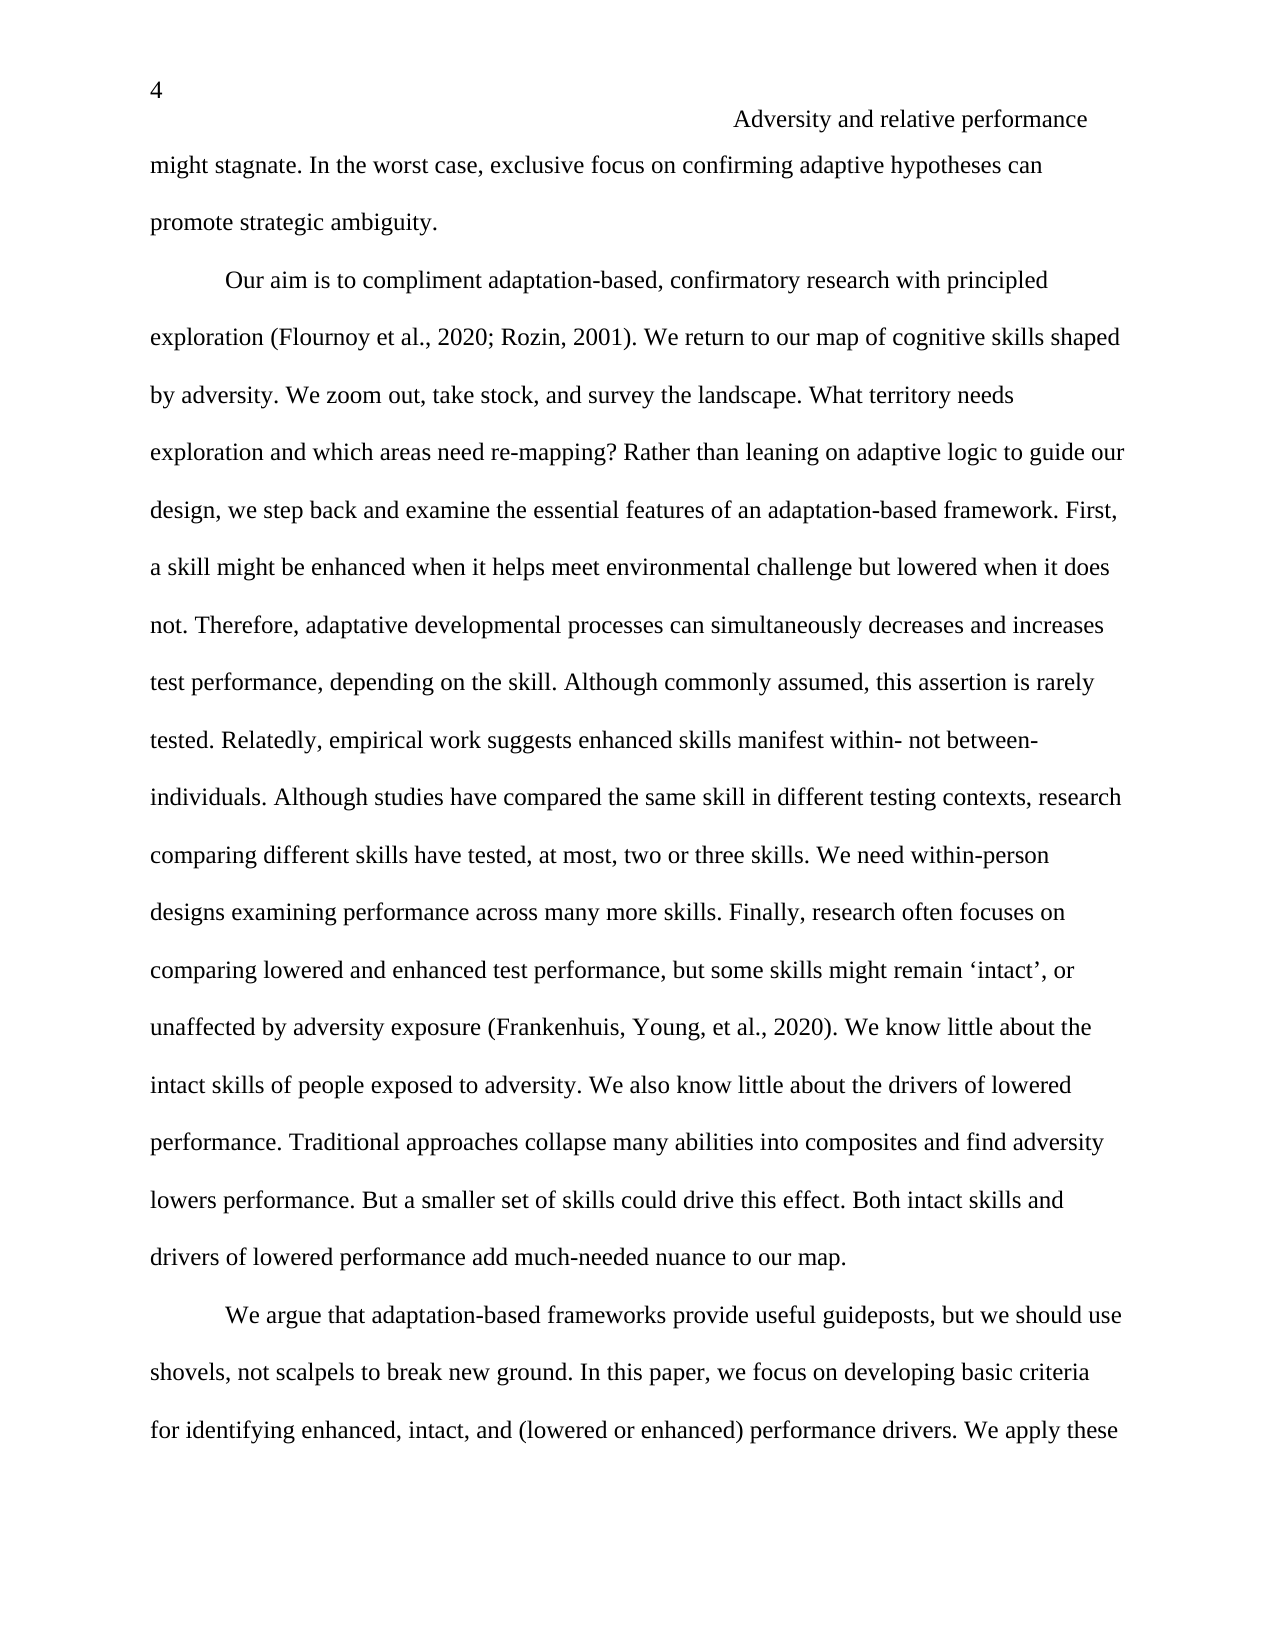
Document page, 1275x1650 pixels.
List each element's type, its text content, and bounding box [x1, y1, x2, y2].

text Our aim is to compliment adaptation-based, confirmatory research with principled exploration (Flournoy et al., 2020; Rozin, 2001). We return to our map of cognitive skills shaped by adversity. We zoom out, take stock, and survey the landscape. What territory needs exploration and which areas need re-mapping? Rather than leaning on adaptive logic to guide our design, we step back and examine the essential features of an adaptation-based framework. First, a skill might be enhanced when it helps meet environmental challenge but lowered when it does not. Therefore, adaptative developmental processes can simultaneously decreases and increases test performance, depending on the skill. Although commonly assumed, this assertion is rarely tested. Relatedly, empirical work suggests enhanced skills manifest within- not between- individuals. Although studies have compared the same skill in different testing contexts, research comparing different skills have tested, at most, two or three skills. We need within-person designs examining performance across many more skills. Finally, research often focuses on comparing lowered and enhanced test performance, but some skills might remain ‘intact’, or unaffected by adversity exposure (Frankenhuis, Young, et al., 2020). We know little about the intact skills of people exposed to adversity. We also know little about the drivers of lowered performance. Traditional approaches collapse many abilities into composites and find adversity lowers performance. But a smaller set of skills could drive this effect. Both intact skills and drivers of lowered performance add much-needed nuance to our map. [150, 265, 1125, 1271]
